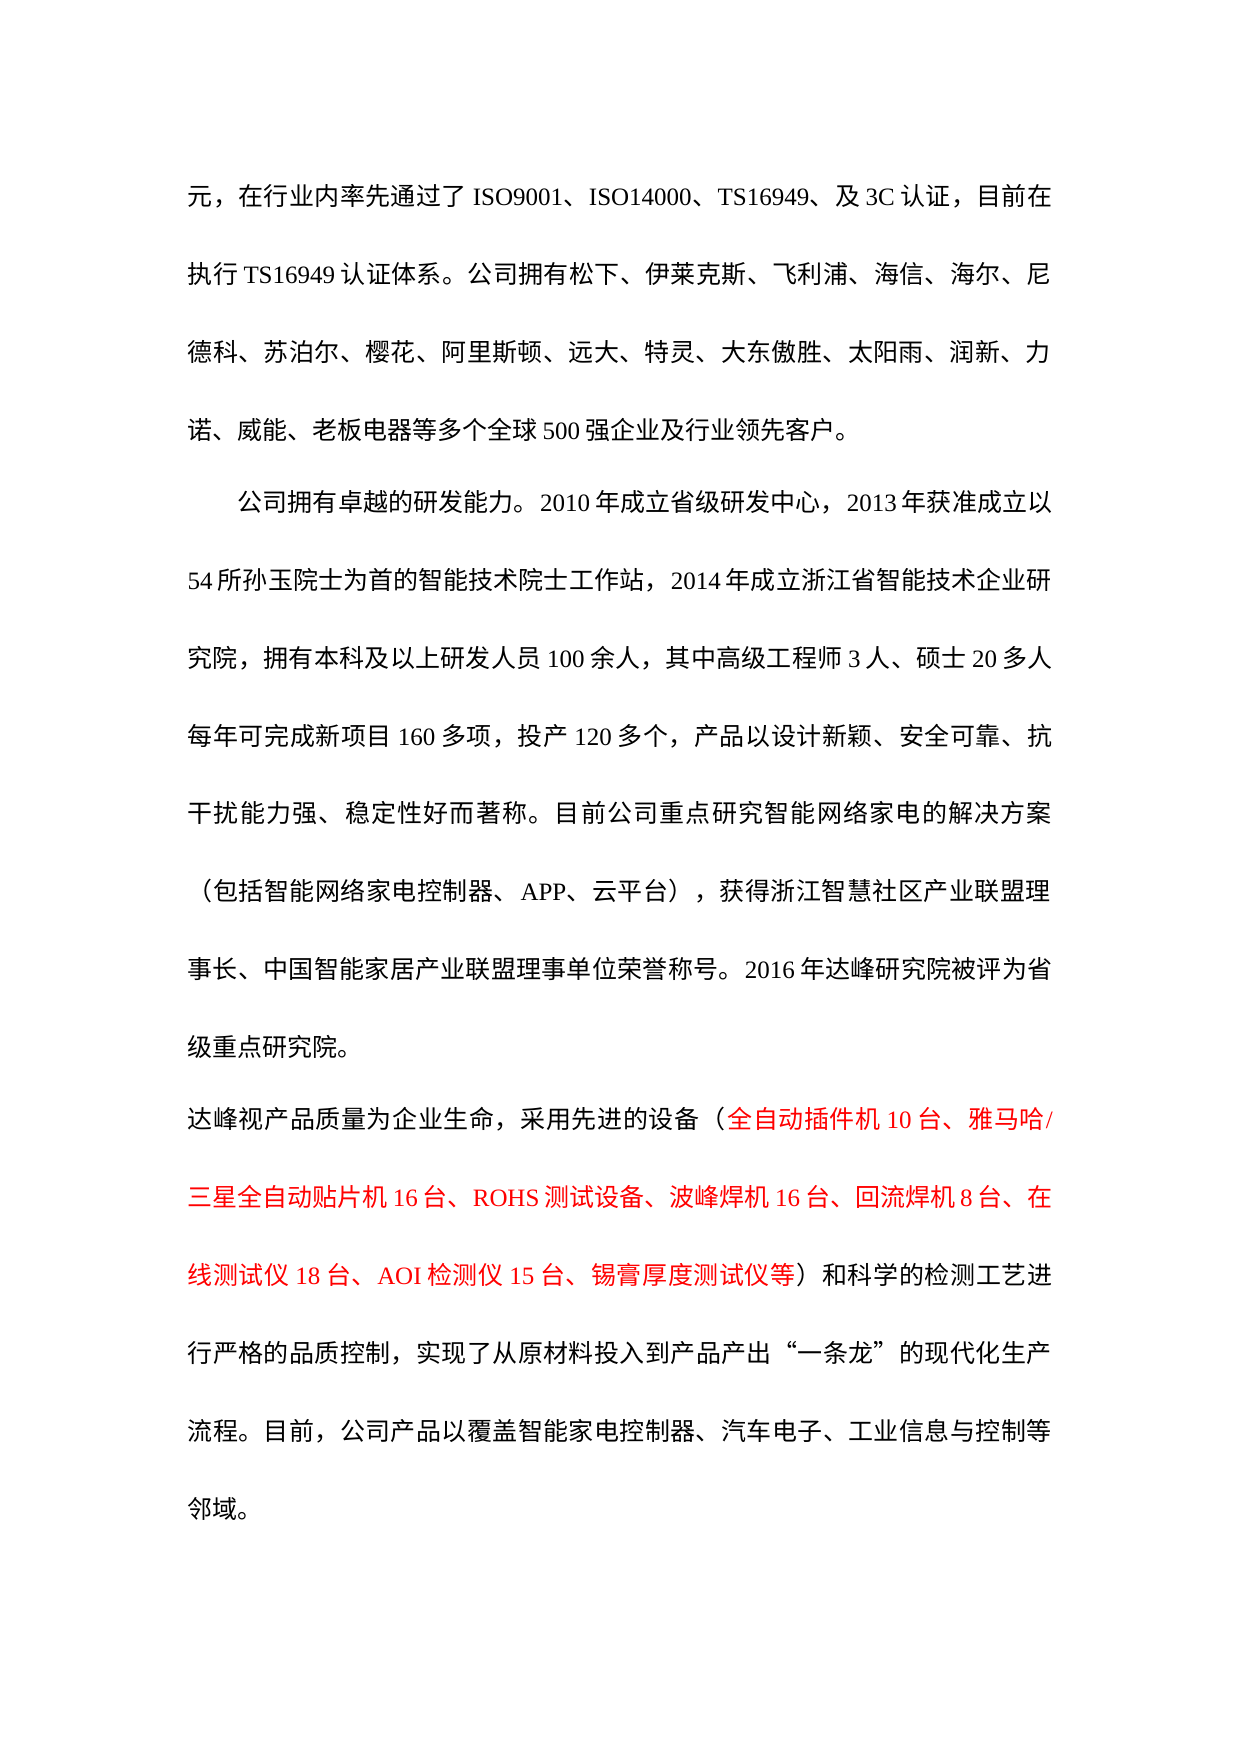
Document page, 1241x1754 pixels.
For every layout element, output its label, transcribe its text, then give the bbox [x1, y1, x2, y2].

text 公司拥有卓越的研发能力。2010年成立省级研发中心，2013年获准成立以54所孙玉院士为首的智能技术院士工作站，2014年成立浙江省智能技术企业研究院，拥有本科及以上研发人员100余人，其中高级工程师3人、硕士20多人。每年可完成新项目160多项，投产120多个，产品以设计新颖、安全可靠、抗干扰能力强、稳定性好而著称。目前公司重点研究智能网络家电的解决方案（包括智能网络家电控制器、APP、云平台），获得浙江智慧社区产业联盟理事长、中国智能家居产业联盟理事单位荣誉称号。2016年达峰研究院被评为省级重点研究院。 [187, 468, 1053, 1078]
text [187, 162, 1053, 461]
text 达峰视产品质量为企业生命，采用先进的设备（全自动插件机10台、雅马哈/三星全自动贴片机16台、ROHS测试设备、波峰焊机16台、回流焊机8台、在线测试仪18台、AOI检测仪15台、锡膏厚度测试仪等）和科学的检测工艺进行严格的品质控制，实现了从原材料投入到产品产出“一条龙”的现代化生产流程。目前，公司产品以覆盖智能家电控制器、汽车电子、工业信息与控制等邻域。 [187, 1086, 1053, 1540]
